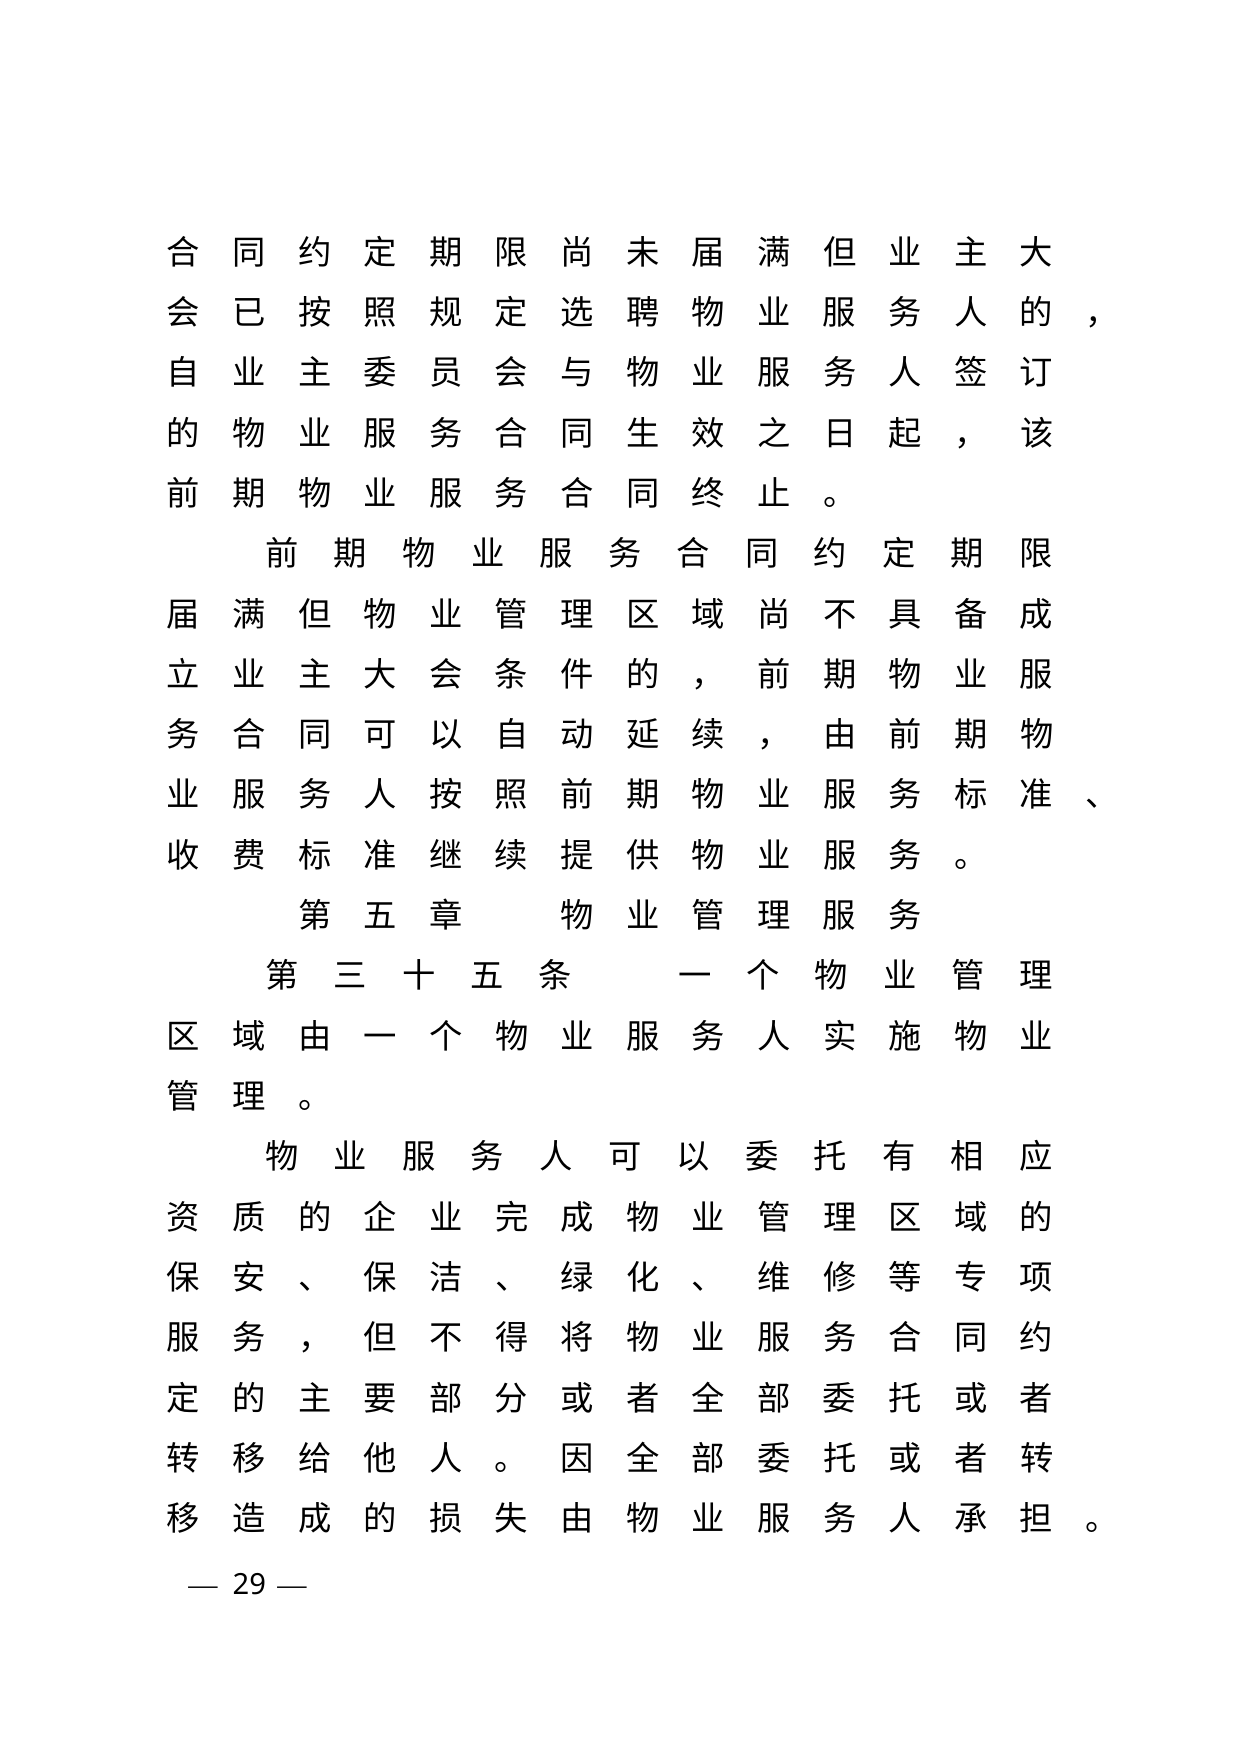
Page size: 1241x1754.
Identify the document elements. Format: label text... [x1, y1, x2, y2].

text 第三十五条 一个物业管理区域由一个物业服务人实施物业管理。 [167, 943, 1085, 1124]
text 第五章 物业管理服务 [167, 883, 1085, 943]
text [167, 219, 1085, 521]
text 前期物业服务合同约定期限届满但物业管理区域尚不具备成立业主大会条件的，前期物业服务合同可以自动延续，由前期物业服务人按照前期物业服务标准、收费标准继续提供物业服务。 [167, 521, 1085, 883]
text 物业服务人可以委托有相应资质的企业完成物业管理区域的保安、保洁、绿化、维修等专项服务，但不得将物业服务合同约定的主要部分或者全部委托或者转移给他人。因全部委托或者转移造成的损失由物业服务人承担。 [167, 1124, 1085, 1546]
